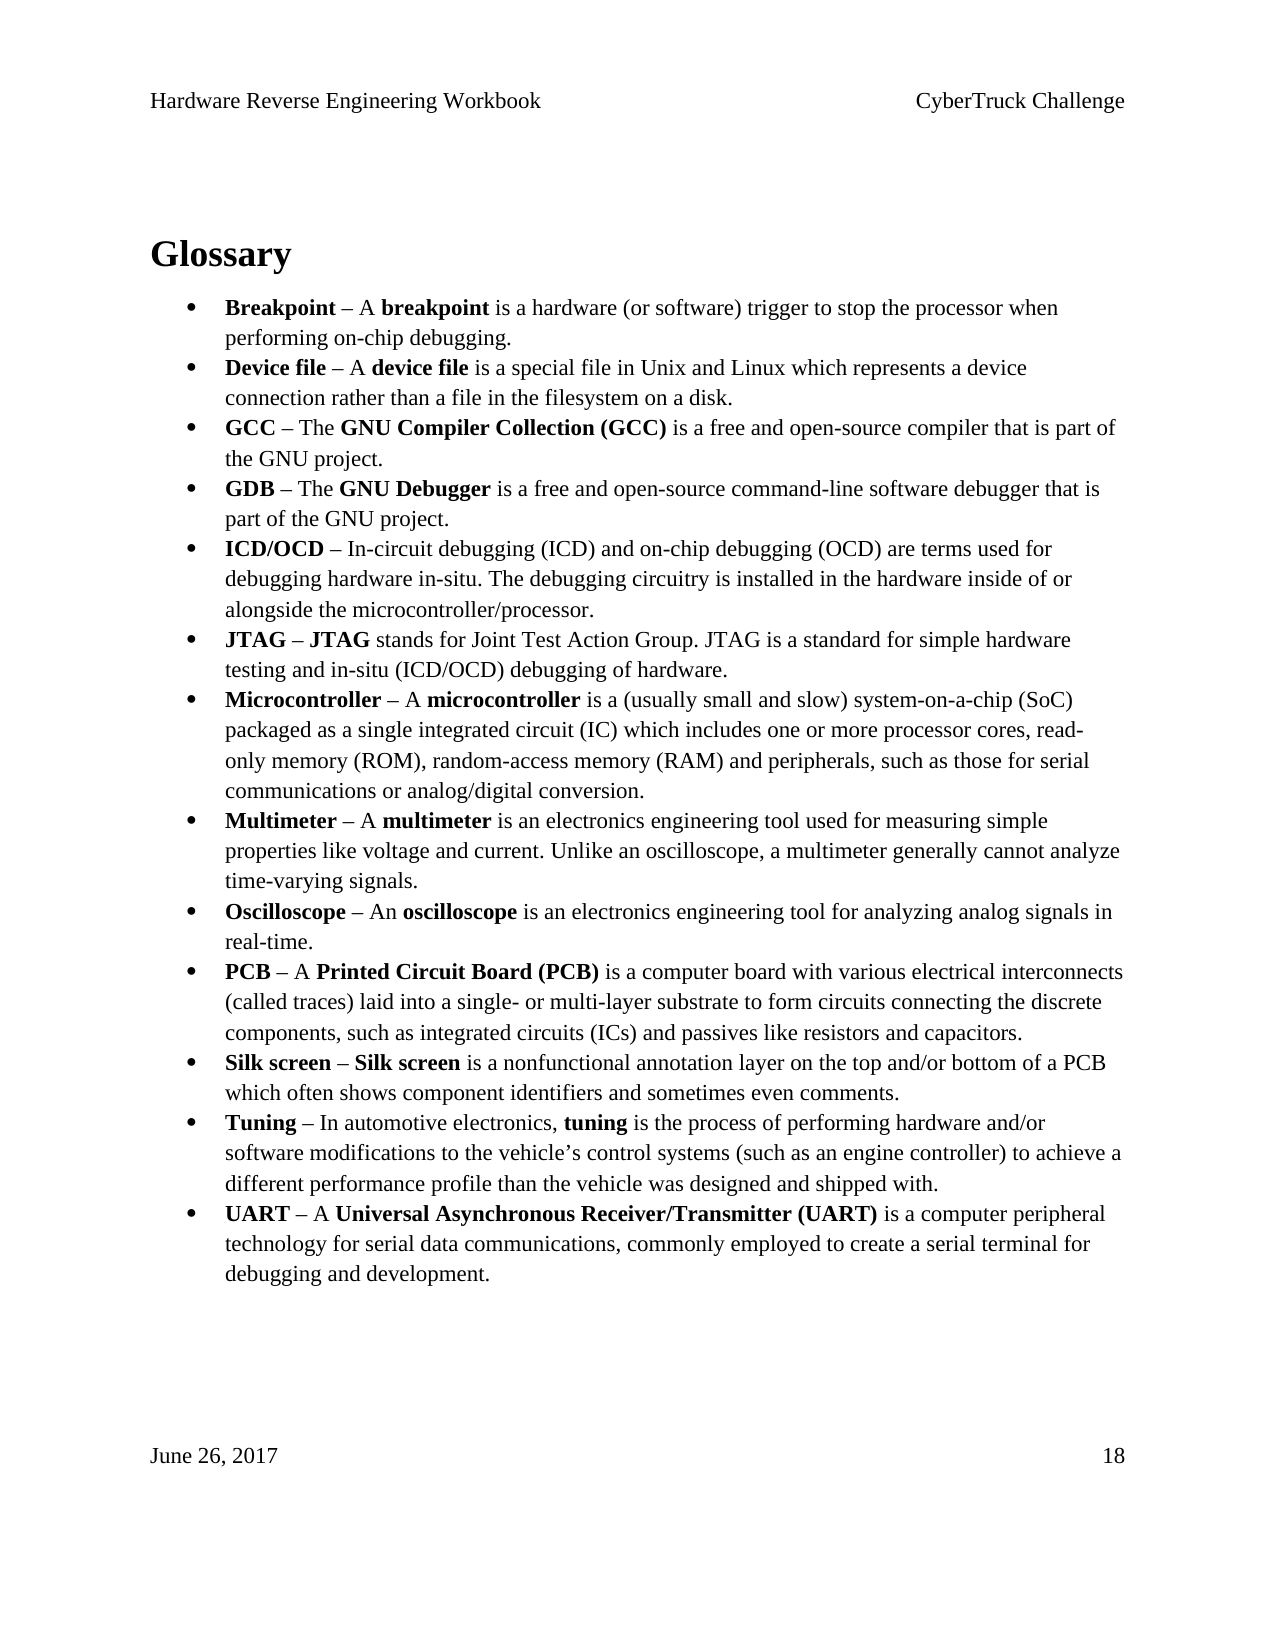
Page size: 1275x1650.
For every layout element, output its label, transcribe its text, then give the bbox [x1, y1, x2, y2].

list Device file – A device file is a special file in Unix and Linux which represents a device connection rather than a file in the filesystem on a disk. [187, 354, 1125, 411]
list Breakpoint – A breakpoint is a hardware (or software) trigger to stop the processor when performing on-chip debugging. [187, 294, 1125, 350]
list Silk screen – Silk screen is a nonfunctional annotation layer on the top and/or bottom of a PCB which often shows component identifiers and sometimes even comments. [187, 1049, 1125, 1105]
list Tuning – In automotive electronics, tuning is the process of performing hardware and/or software modifications to the vehicle’s control systems (such as an engine controller) to achieve a different performance profile than the vehicle was designed and shipped with. [187, 1109, 1125, 1196]
list PCB – A Printed Circuit Board (PCB) is a computer board with various electrical interconnects (called traces) laid into a single- or multi-layer substrate to form circuits connecting the discrete components, such as integrated circuits (ICs) and passives like resistors and capacitors. [187, 958, 1125, 1045]
subtitle Glossary [150, 232, 1125, 275]
list ICD/OCD – In-circuit debugging (ICD) and on-chip debugging (OCD) are terms used for debugging hardware in-situ. The debugging circuitry is installed in the hardware inside of or alongside the microcontroller/processor. [187, 535, 1125, 622]
list UART – A Universal Asynchronous Receiver/Transmitter (UART) is a computer peripheral technology for serial data communications, commonly employed to create a serial terminal for debugging and development. [187, 1200, 1125, 1287]
list GDB – The GNU Debugger is a free and open-source command-line software debugger that is part of the GNU project. [187, 475, 1125, 531]
list JTAG – JTAG stands for Joint Test Action Group. JTAG is a standard for simple hardware testing and in-situ (ICD/OCD) debugging of hardware. [187, 626, 1125, 682]
list Oscilloscope – An oscilloscope is an electronics engineering tool for analyzing analog signals in real-time. [187, 898, 1125, 954]
list Microcontroller – A microcontroller is a (usually small and slow) system-on-a-chip (SoC) packaged as a single integrated circuit (IC) which includes one or more processor cores, read-only memory (ROM), random-access memory (RAM) and peripherals, such as those for serial communications or analog/digital conversion. [187, 686, 1125, 803]
list GCC – The GNU Compiler Collection (GCC) is a free and open-source compiler that is part of the GNU project. [187, 414, 1125, 471]
list Multimeter – A multimeter is an electronics engineering tool used for measuring simple properties like voltage and current. Unlike an oscilloscope, a multimeter generally cannot analyze time-varying signals. [187, 807, 1125, 894]
